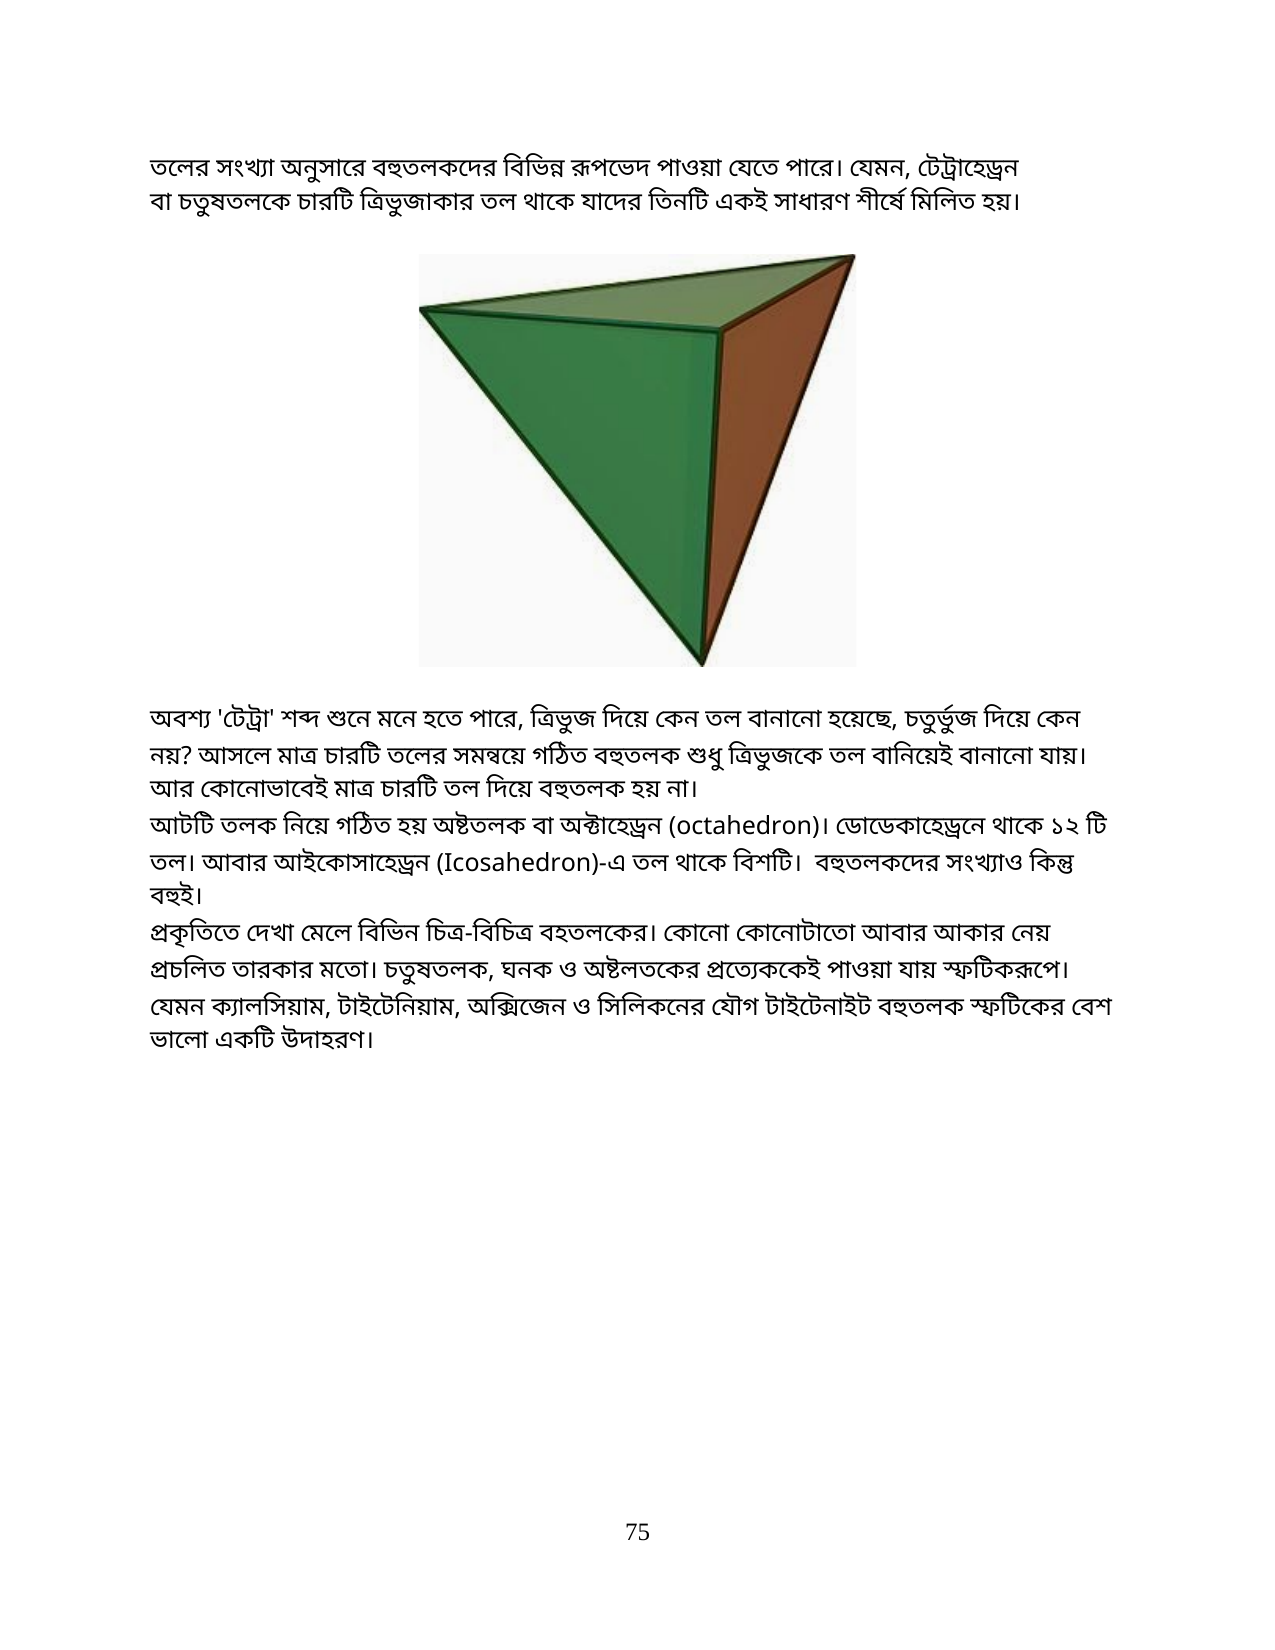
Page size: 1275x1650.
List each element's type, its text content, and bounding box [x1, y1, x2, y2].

text অবশ্য 'টেট্রা' শব্দ শুনে মনে হতে পারে, ত্রিভুজ দিয়ে কেন তল বানানো হয়েছে, চতুর্ভুজ দিয়ে কেন নয়? আসলে মাত্র চারটি তলের সমন্বয়ে গঠিত বহুতলক শুধু ত্রিভুজকে তল বানিয়েই বানানো যায়। আর কোনোভাবেই মাত্র চারটি তল দিয়ে বহুতলক হয় না। [150, 701, 1125, 808]
picture [418, 254, 857, 667]
text প্রকৃতিতে দেখা মেলে বিভিন চিত্র-বিচিত্র বহতলকের। কোনো কোনোটাতো আবার আকার নেয় প্রচলিত তারকার মতো। চতুষতলক, ঘনক ও অষ্টলতকের প্রত্যেককেই পাওয়া যায় স্ফটিকরূপে। যেমন ক্যালসিয়াম, টাইটেনিয়াম, অক্সিজেন ও সিলিকনের যৌগ টাইটেনাইট বহুতলক স্ফটিকের বেশ ভালো একটি উদাহরণ। [150, 915, 1125, 1059]
text তলের সংখ্যা অনুসারে বহুতলকদের বিভিন্ন রূপভেদ পাওয়া যেতে পারে। যেমন, টেট্রাহেড্রন বা চতুষতলকে চারটি ত্রিভুজাকার তল থাকে যাদের তিনটি একই সাধারণ শীর্ষে মিলিত হয়। [150, 150, 1125, 220]
text আটটি তলক নিয়ে গঠিত হয় অষ্টতলক বা অক্টাহেড্রন (octahedron)। ডোডেকাহেড্রনে থাকে ১২ টি তল। আবার আইকোসাহেড্রন (Icosahedron)-এ তল থাকে বিশটি। বহুতলকদের সংখ্যাও কিন্তু বহুই। [150, 808, 1125, 915]
